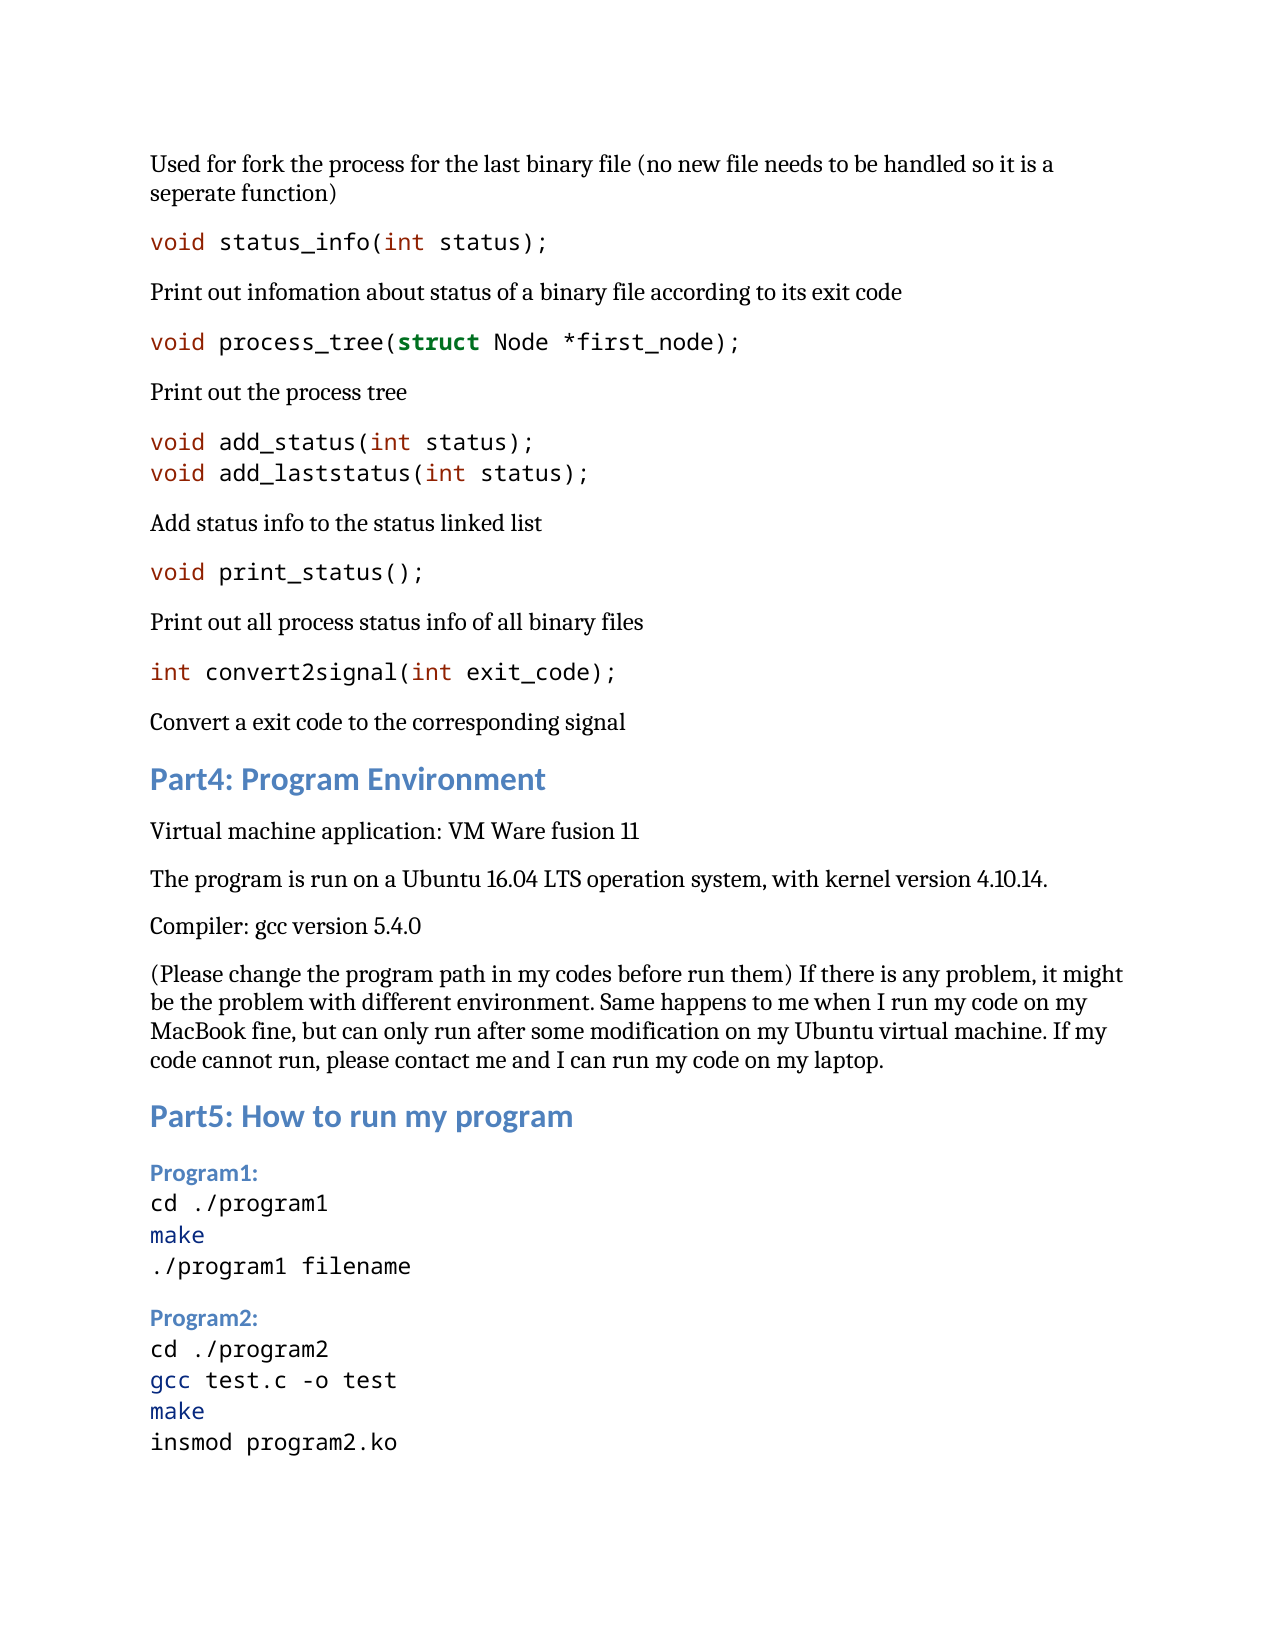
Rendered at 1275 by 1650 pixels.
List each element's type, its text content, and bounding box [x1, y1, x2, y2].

text Print out infomation about status of a binary file according to its exit code [150, 278, 1125, 307]
text (Please change the program path in my codes before run them) If there is any problem, it might be the problem with different environment. Same happens to me when I run my code on my MacBook fine, but can only run after some modification on my Ubuntu virtual machine. If my code cannot run, please contact me and I can run my code on my laptop. [150, 959, 1125, 1074]
subtitle Program1: [150, 1157, 1125, 1187]
text Compiler: gcc version 5.4.0 [150, 912, 1125, 941]
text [150, 1332, 1125, 1457]
text int convert2signal(int exit_code); [150, 656, 1125, 687]
text void status_info(int status); [150, 226, 1125, 257]
text Add status info to the status linked list [150, 509, 1125, 537]
text Print out the process tree [150, 378, 1125, 407]
text Convert a exit code to the corresponding signal [150, 708, 1125, 737]
text Print out all process status info of all binary files [150, 608, 1125, 637]
subtitle Part4: Program Environment [150, 757, 1125, 798]
text The program is run on a Ubuntu 16.04 LTS operation system, with kernel version 4.10.14. [150, 864, 1125, 893]
text Virtual machine application: VM Ware fusion 11 [150, 817, 1125, 846]
text void process_tree(struct Node *first_node); [150, 326, 1125, 357]
subtitle Part5: How to run my program [150, 1095, 1125, 1136]
text Used for fork the process for the last binary file (no new file needs to be handled so it is a seperate function) [150, 150, 1125, 207]
subtitle Program2: [150, 1302, 1125, 1332]
text cd ./program1 make ./program1 filename [150, 1187, 1125, 1281]
text void print_status(); [150, 556, 1125, 587]
text void add_status(int status); void add_laststatus(int status); [150, 425, 1125, 488]
